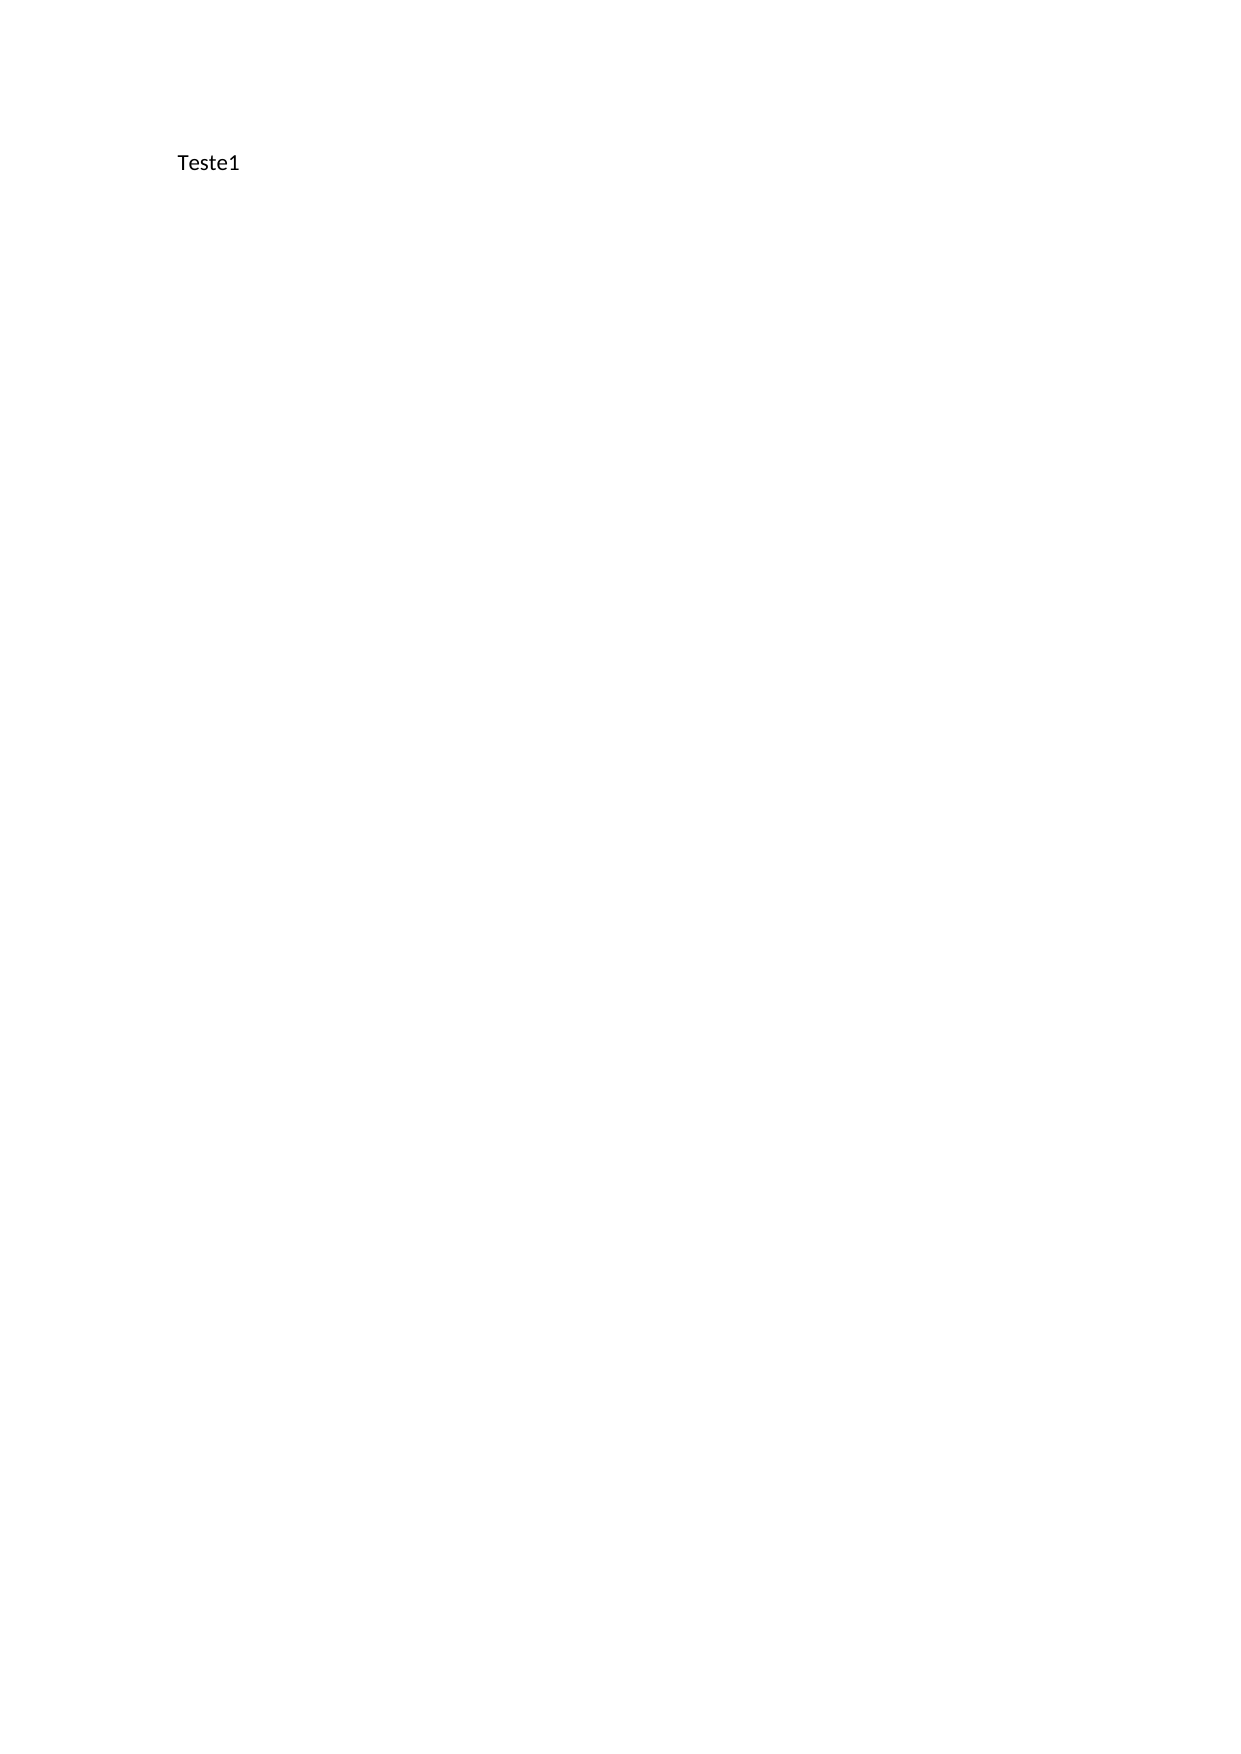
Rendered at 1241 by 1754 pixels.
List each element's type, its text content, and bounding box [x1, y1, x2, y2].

text Teste1 [177, 148, 1063, 176]
